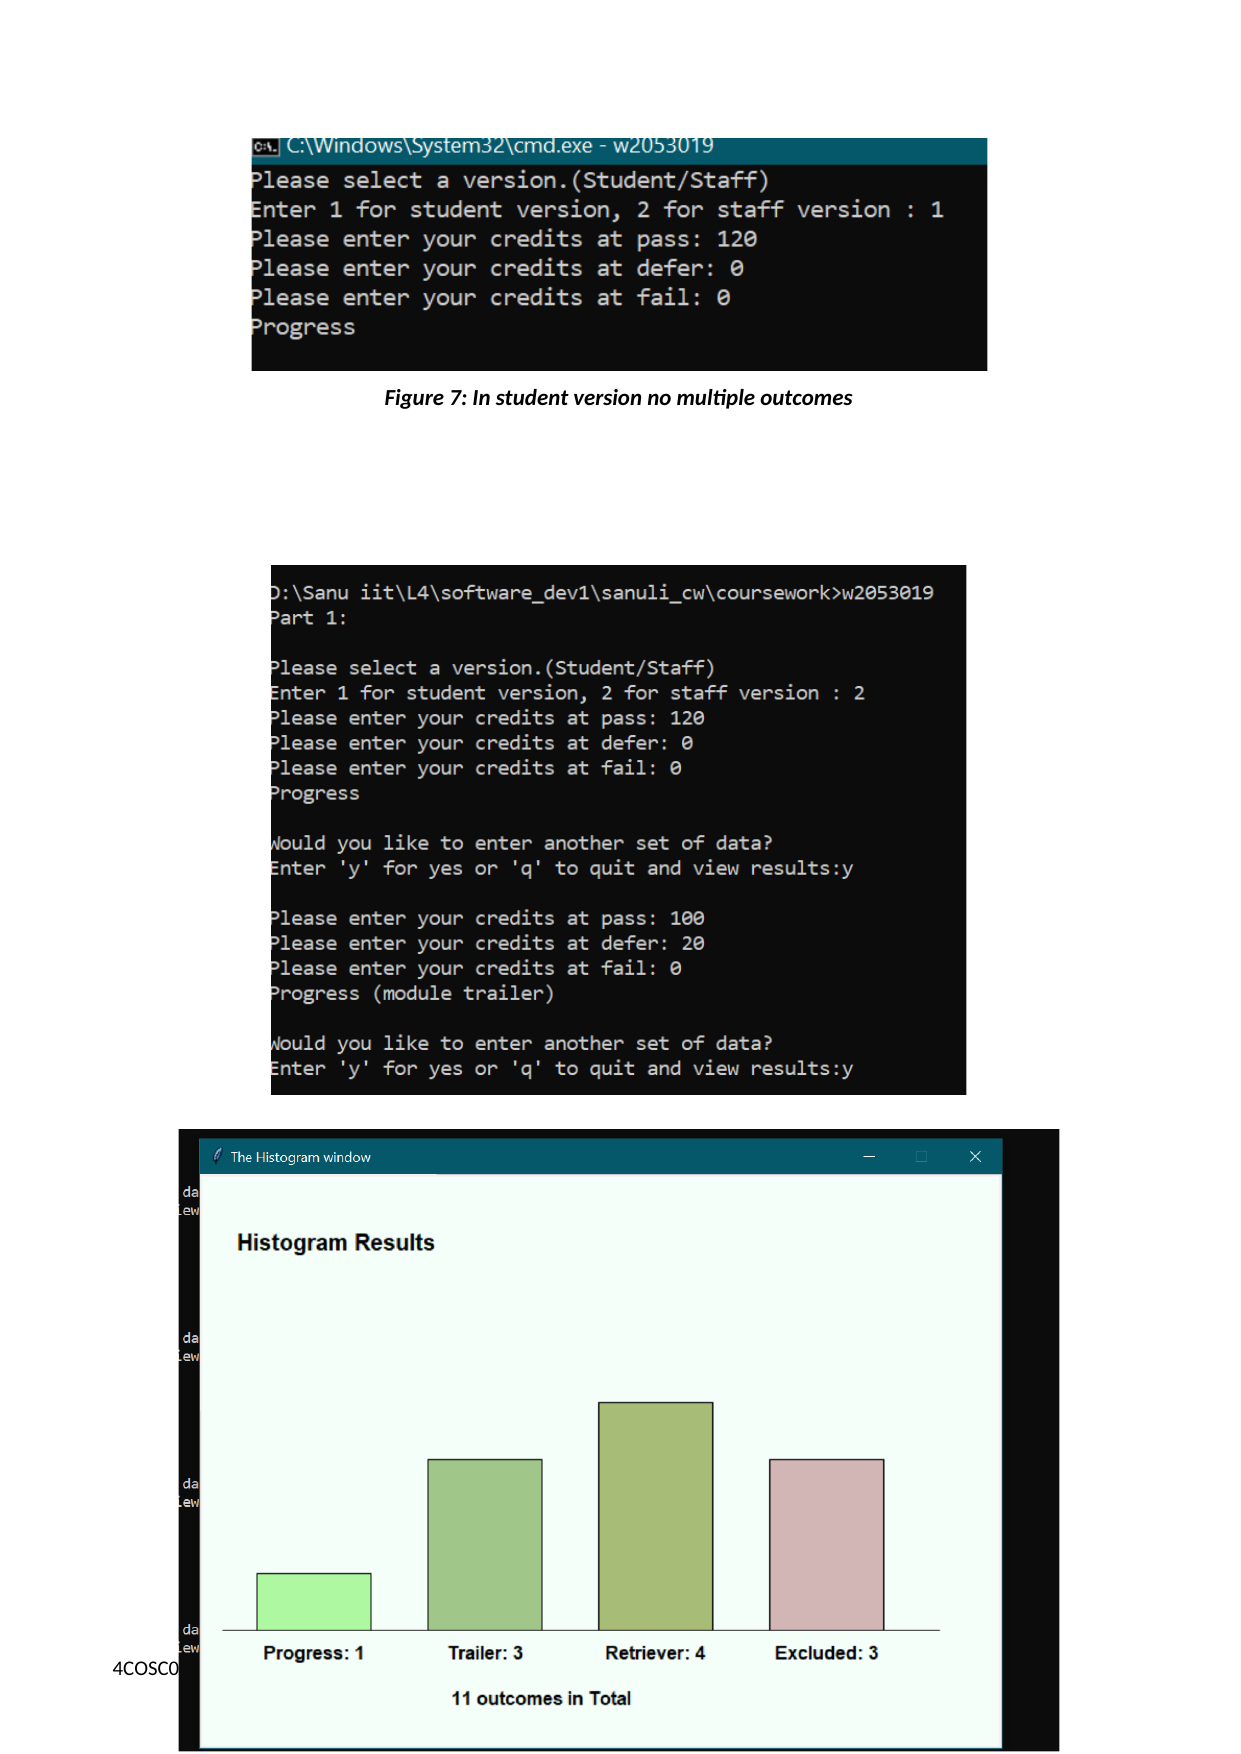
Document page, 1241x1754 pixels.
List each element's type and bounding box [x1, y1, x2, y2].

picture [178, 1129, 1059, 1751]
picture [269, 565, 966, 1094]
picture [250, 138, 988, 370]
